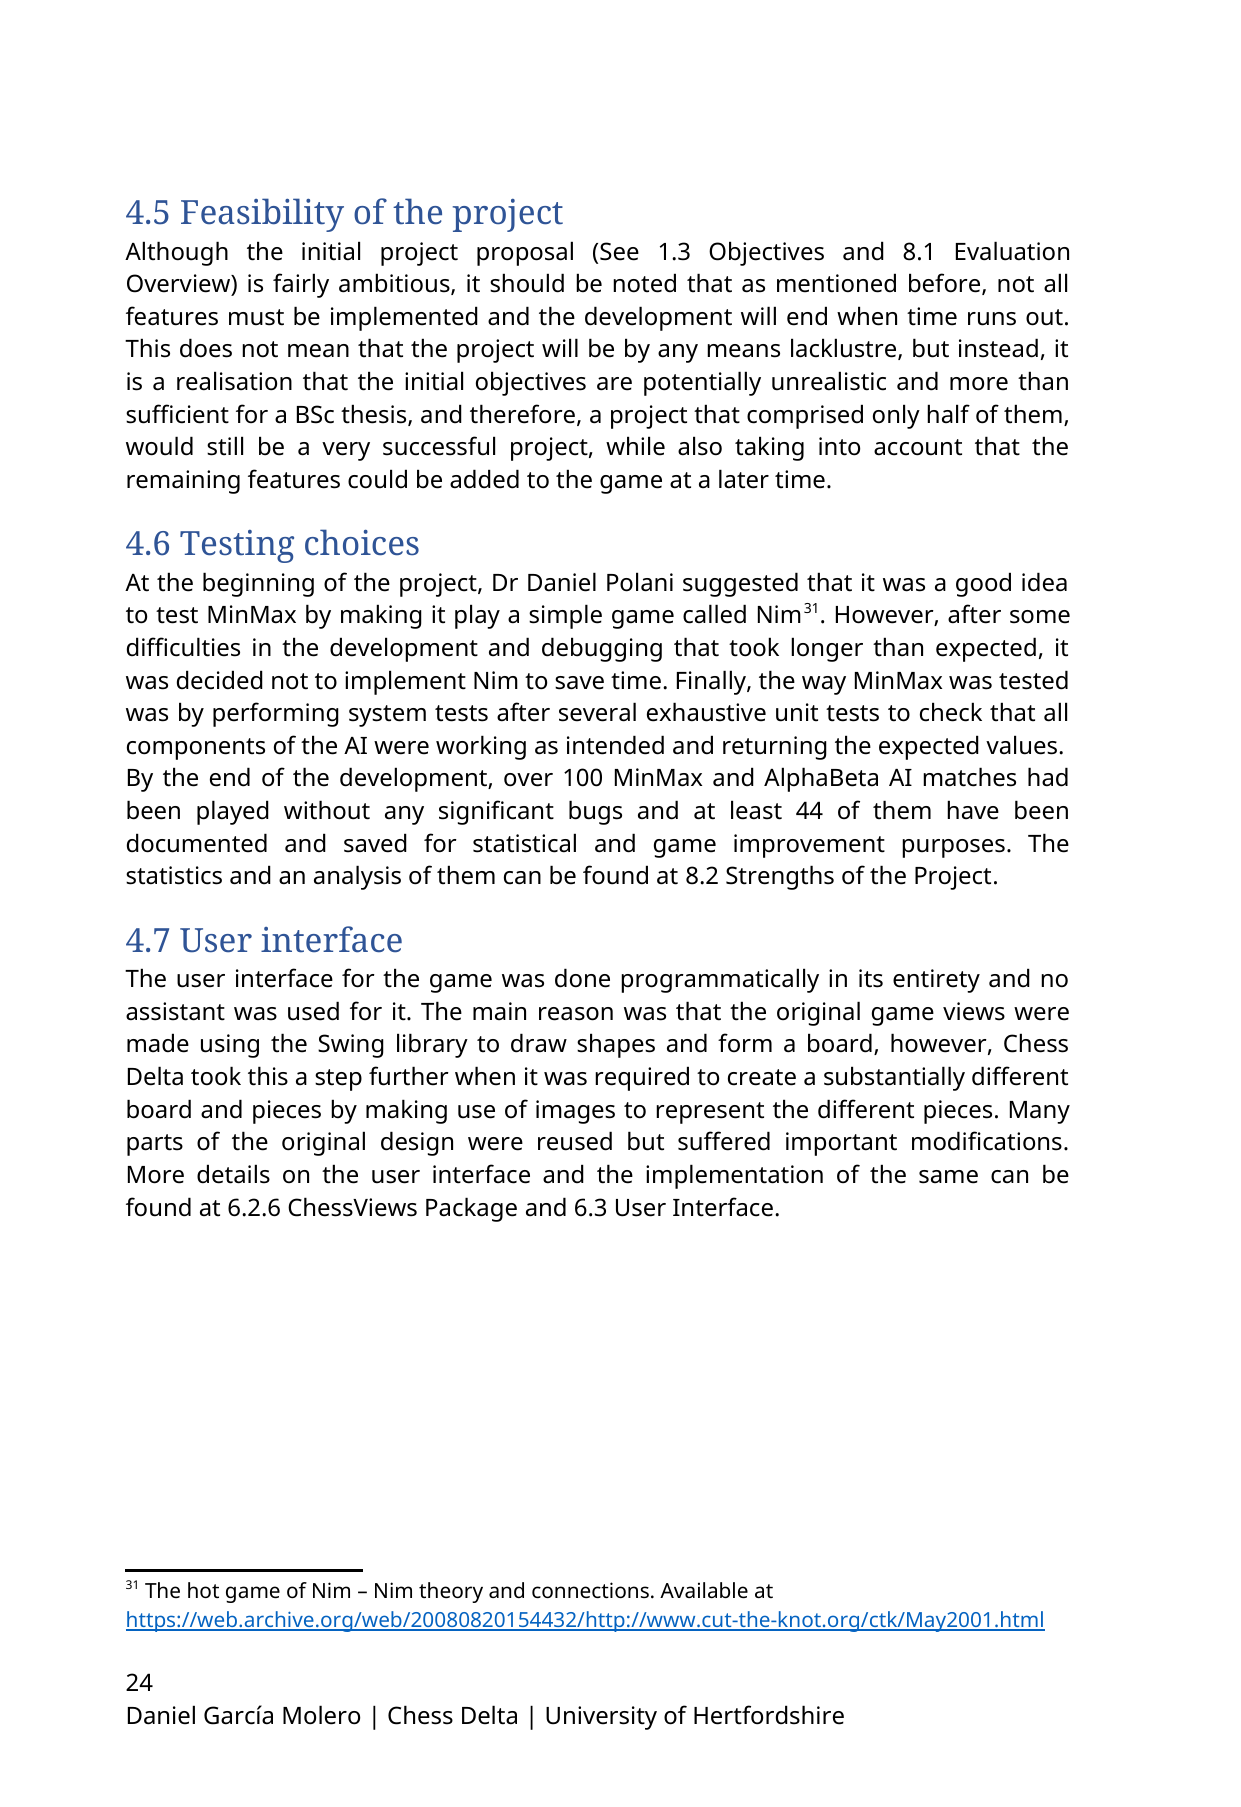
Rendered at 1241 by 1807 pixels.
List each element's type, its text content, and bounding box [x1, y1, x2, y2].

text The user interface for the game was done programmatically in its entirety and no assistant was used for it. The main reason was that the original game views were made using the Swing library to draw shapes and form a board, however, Chess Delta took this a step further when it was required to create a substantially different board and pieces by making use of images to represent the different pieces. Many parts of the original design were reused but suffered important modifications. More details on the user interface and the implementation of the same can be found at 6.2.6 ChessViews Package and 6.3 User Interface. [125, 962, 1071, 1223]
text By the end of the development, over 100 MinMax and AlphaBeta AI matches had been played without any significant bugs and at least 44 of them have been documented and saved for statistical and game improvement purposes. The statistics and an analysis of them can be found at 8.2 Strengths of the Project. [125, 761, 1071, 892]
subtitle 4.6 Testing choices [125, 520, 1071, 566]
text Although the initial project proposal (See 1.3 Objectives and 8.1 Evaluation Overview) is fairly ambitious, it should be noted that as mentioned before, not all features must be implemented and the development will end when time runs out. This does not mean that the project will be by any means lacklustre, but instead, it is a realisation that the initial objectives are potentially unrealistic and more than sufficient for a BSc thesis, and therefore, a project that comprised only half of them, would still be a very successful project, while also taking into account that the remaining features could be added to the game at a later time. [125, 234, 1071, 495]
subtitle 4.5 Feasibility of the project [125, 189, 1071, 234]
subtitle 4.7 User interface [125, 917, 1071, 962]
text At the beginning of the project, Dr Daniel Polani suggested that it was a good idea to test MinMax by making it play a simple game called Nim. However, after some difficulties in the development and debugging that took longer than expected, it was decided not to implement Nim to save time. Finally, the way MinMax was tested was by performing system tests after several exhaustive unit tests to check that all components of the AI were working as intended and returning the expected values. [125, 566, 1071, 761]
